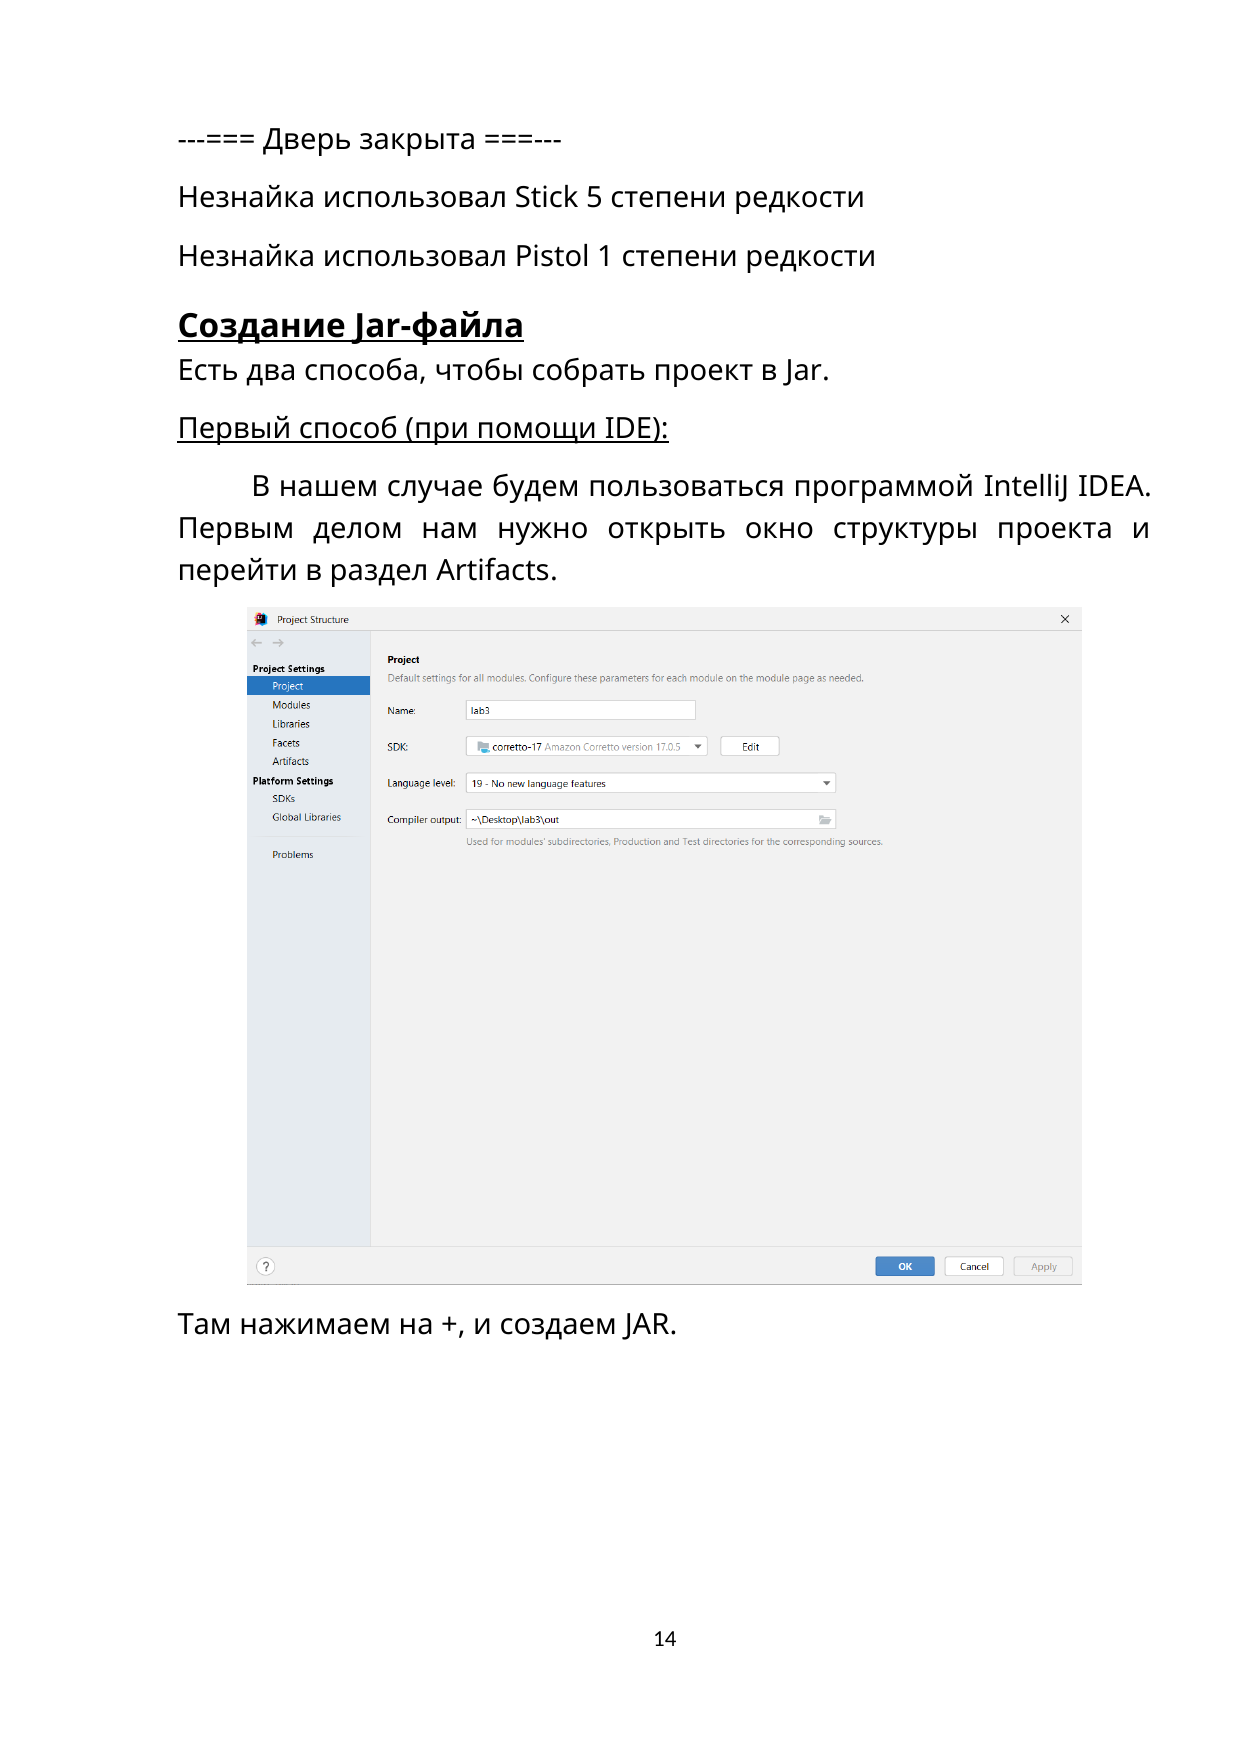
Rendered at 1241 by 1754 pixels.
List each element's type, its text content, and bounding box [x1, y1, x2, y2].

text Там нажимаем на +, и создаем JAR. [177, 1303, 1152, 1343]
picture [247, 607, 1082, 1285]
text Первый способ (при помощи IDE): [177, 407, 1152, 447]
subtitle Создание Jar-файла [177, 301, 1152, 347]
text Незнайка использовал Pistol 1 степени редкости [177, 235, 1152, 274]
text ---=== Дверь закрыта ===--- [177, 118, 1152, 158]
text В нашем случае будем пользоваться программой IntelliJ IDEA. Первым делом нам нужно открыть окно структуры проекта и перейти в раздел Artifacts. [177, 466, 1152, 589]
text Есть два способа, чтобы собрать проект в Jar. [177, 349, 1152, 389]
text Незнайка использовал Stick 5 степени редкости [177, 176, 1152, 216]
